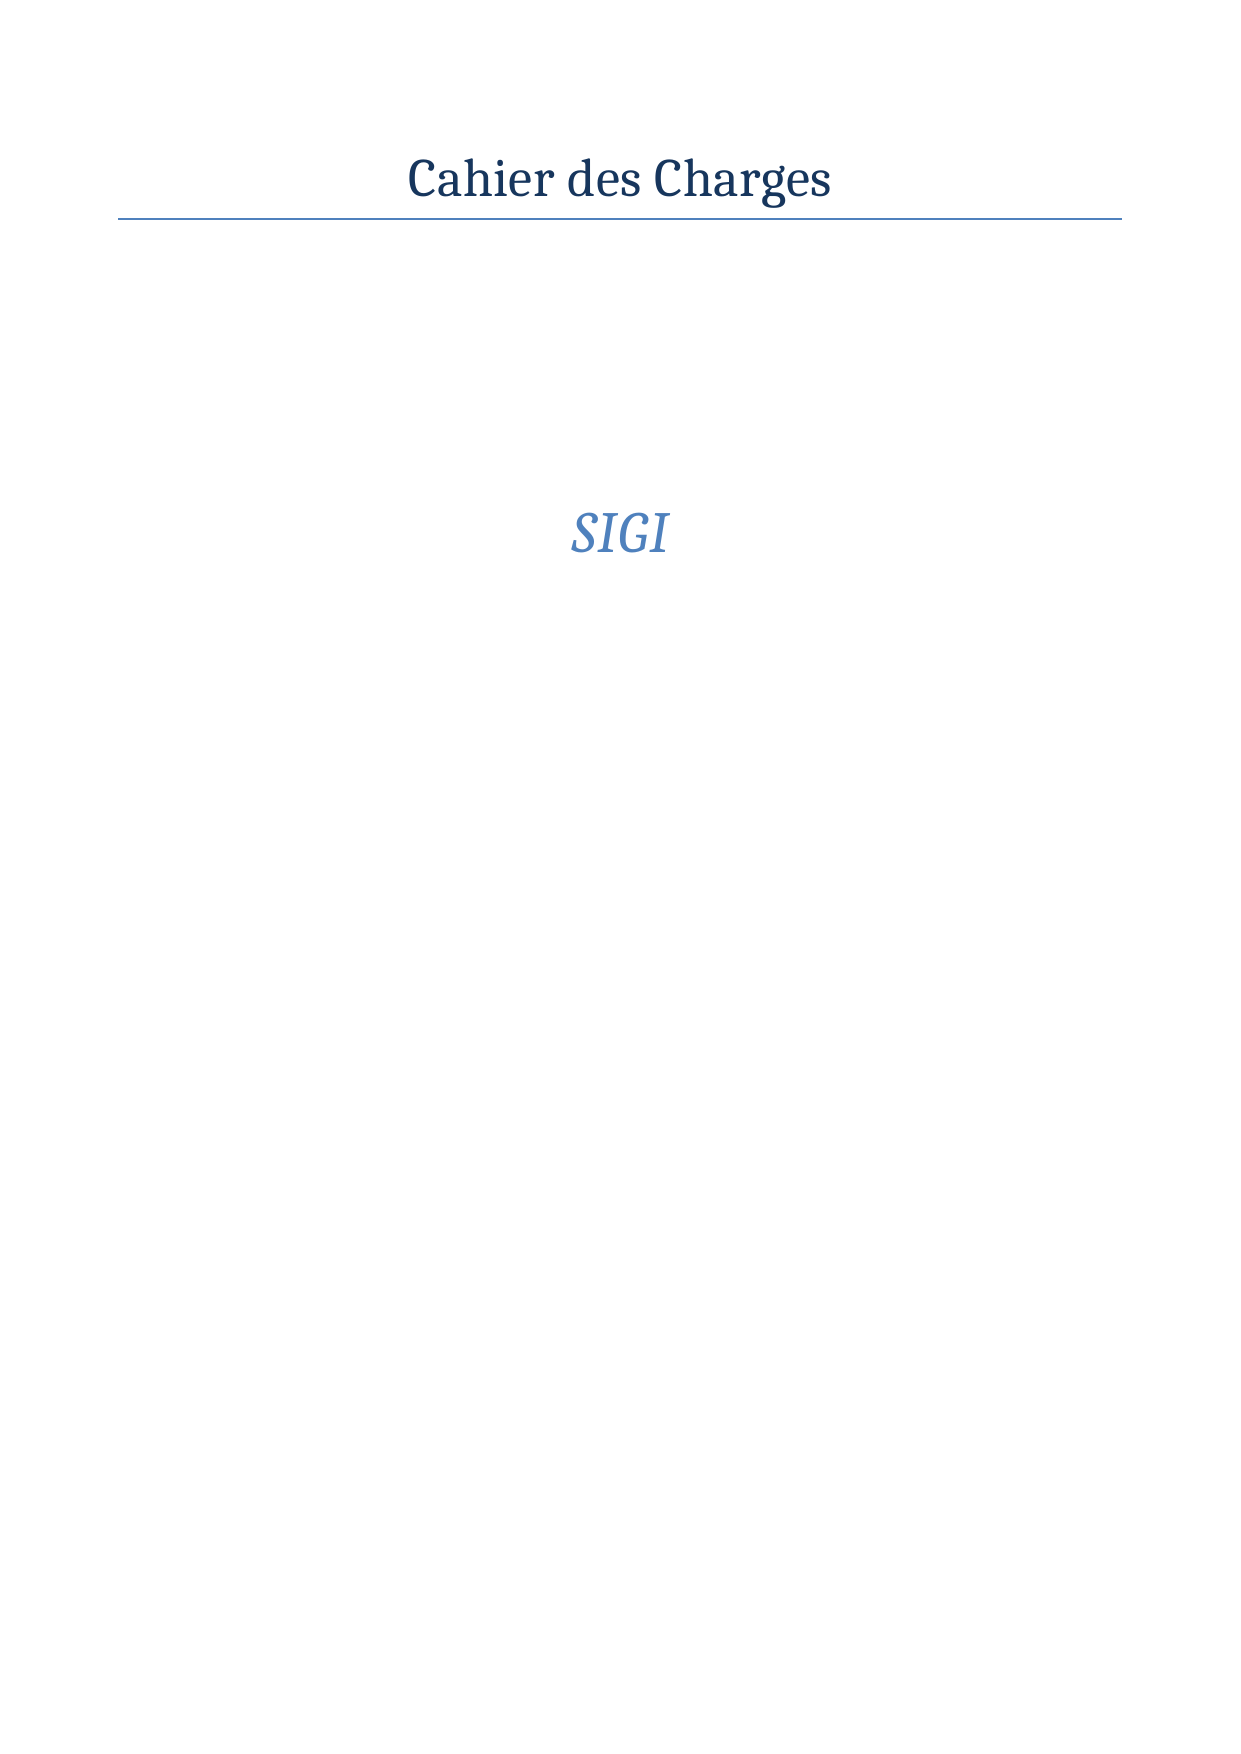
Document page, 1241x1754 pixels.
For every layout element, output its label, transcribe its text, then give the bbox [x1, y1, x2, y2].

subtitle SIGI [118, 500, 1122, 567]
title Cahier des Charges [118, 148, 1122, 218]
